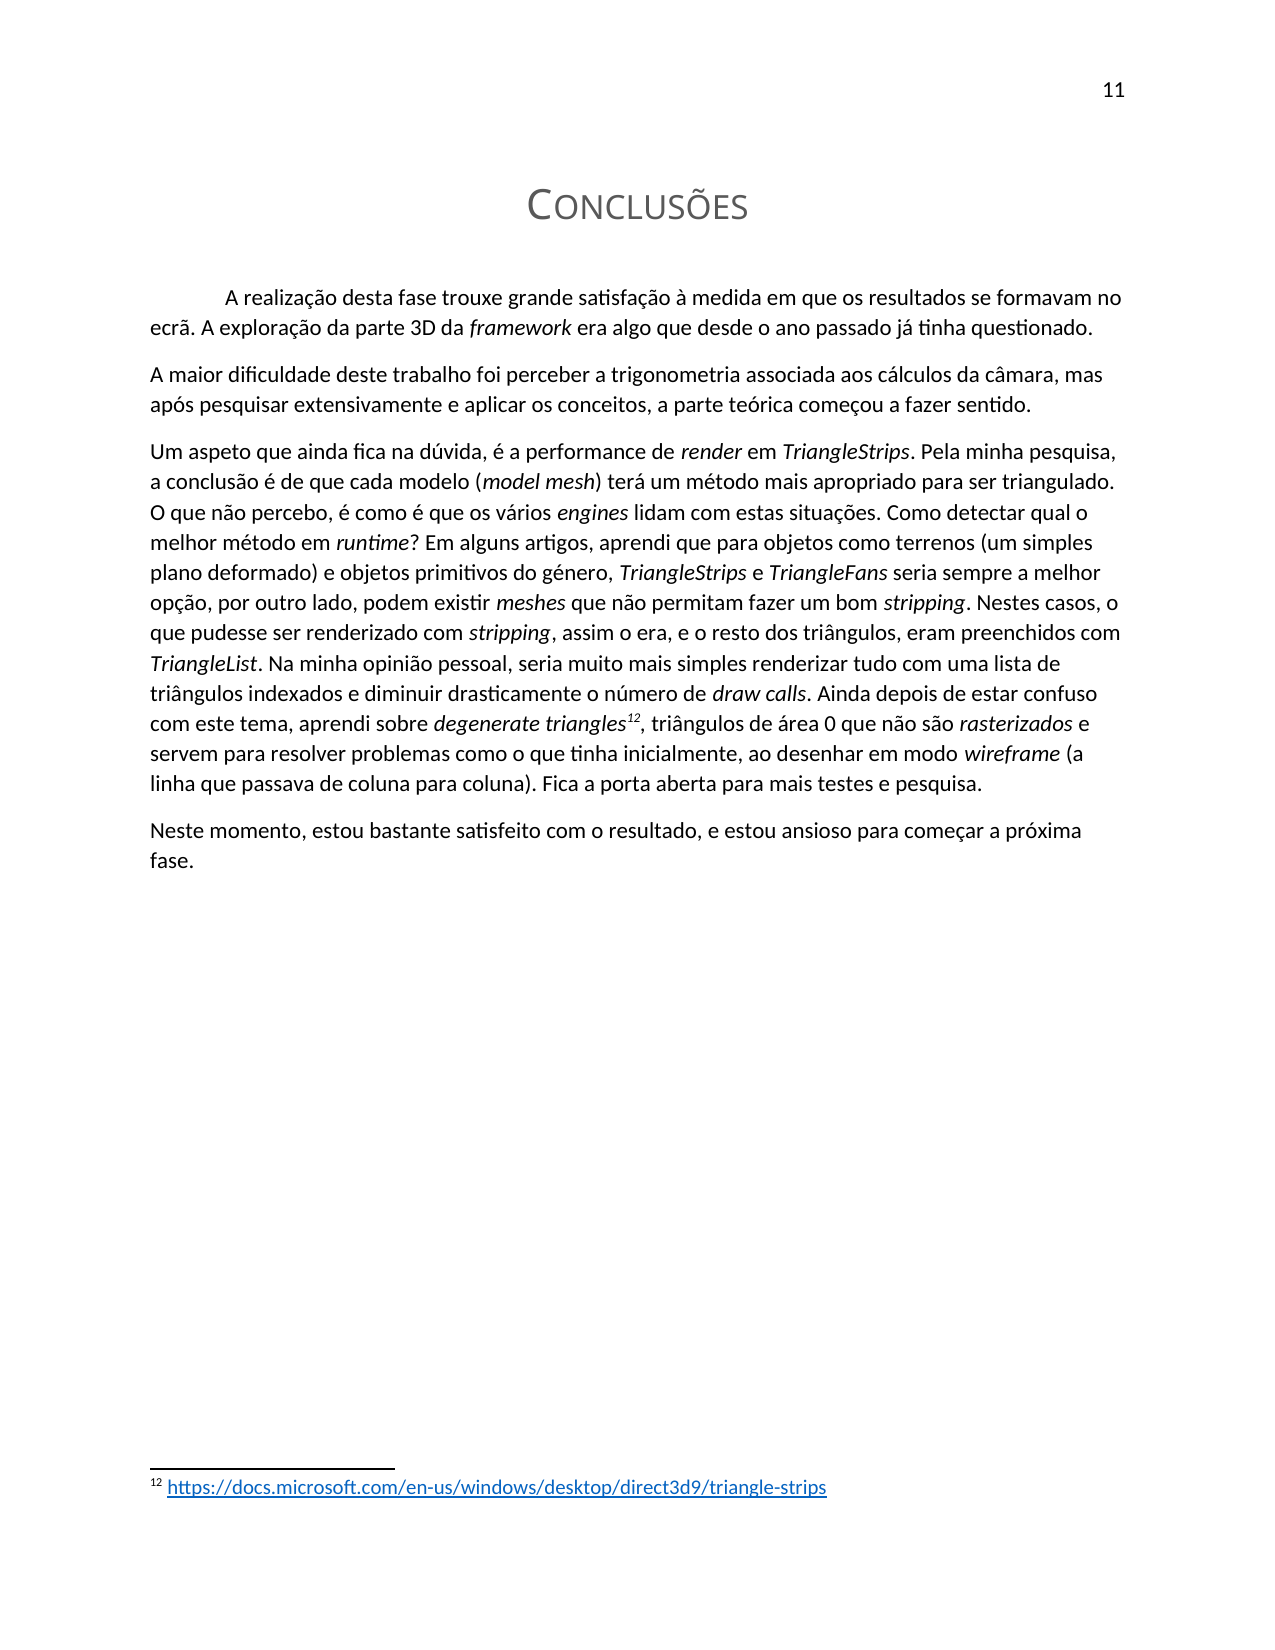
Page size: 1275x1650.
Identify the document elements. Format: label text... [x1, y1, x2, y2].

text Um aspeto que ainda fica na dúvida, é a performance de render em TriangleStrips. Pela minha pesquisa, a conclusão é de que cada modelo (model mesh) terá um método mais apropriado para ser triangulado. O que não percebo, é como é que os vários engines lidam com estas situações. Como detectar qual o melhor método em runtime? Em alguns artigos, aprendi que para objetos como terrenos (um simples plano deformado) e objetos primitivos do género, TriangleStrips e TriangleFans seria sempre a melhor opção, por outro lado, podem existir meshes que não permitam fazer um bom stripping. Nestes casos, o que pudesse ser renderizado com stripping, assim o era, e o resto dos triângulos, eram preenchidos com TriangleList. Na minha opinião pessoal, seria muito mais simples renderizar tudo com uma lista de triângulos indexados e diminuir drasticamente o número de draw calls. Ainda depois de estar confuso com este tema, aprendi sobre degenerate triangles, triângulos de área 0 que não são rasterizados e servem para resolver problemas como o que tinha inicialmente, ao desenhar em modo wireframe (a linha que passava de coluna para coluna). Fica a porta aberta para mais testes e pesquisa. [150, 437, 1125, 798]
text A realização desta fase trouxe grande satisfação à medida em que os resultados se formavam no ecrã. A exploração da parte 3D da framework era algo que desde o ano passado já tinha questionado. [150, 283, 1125, 341]
text A maior dificuldade deste trabalho foi perceber a trigonometria associada aos cálculos da câmara, mas após pesquisar extensivamente e aplicar os conceitos, a parte teórica começou a fazer sentido. [150, 360, 1125, 418]
text Neste momento, estou bastante satisfeito com o resultado, e estou ansioso para começar a próxima fase. [150, 816, 1125, 875]
text Conclusões [150, 175, 1125, 232]
